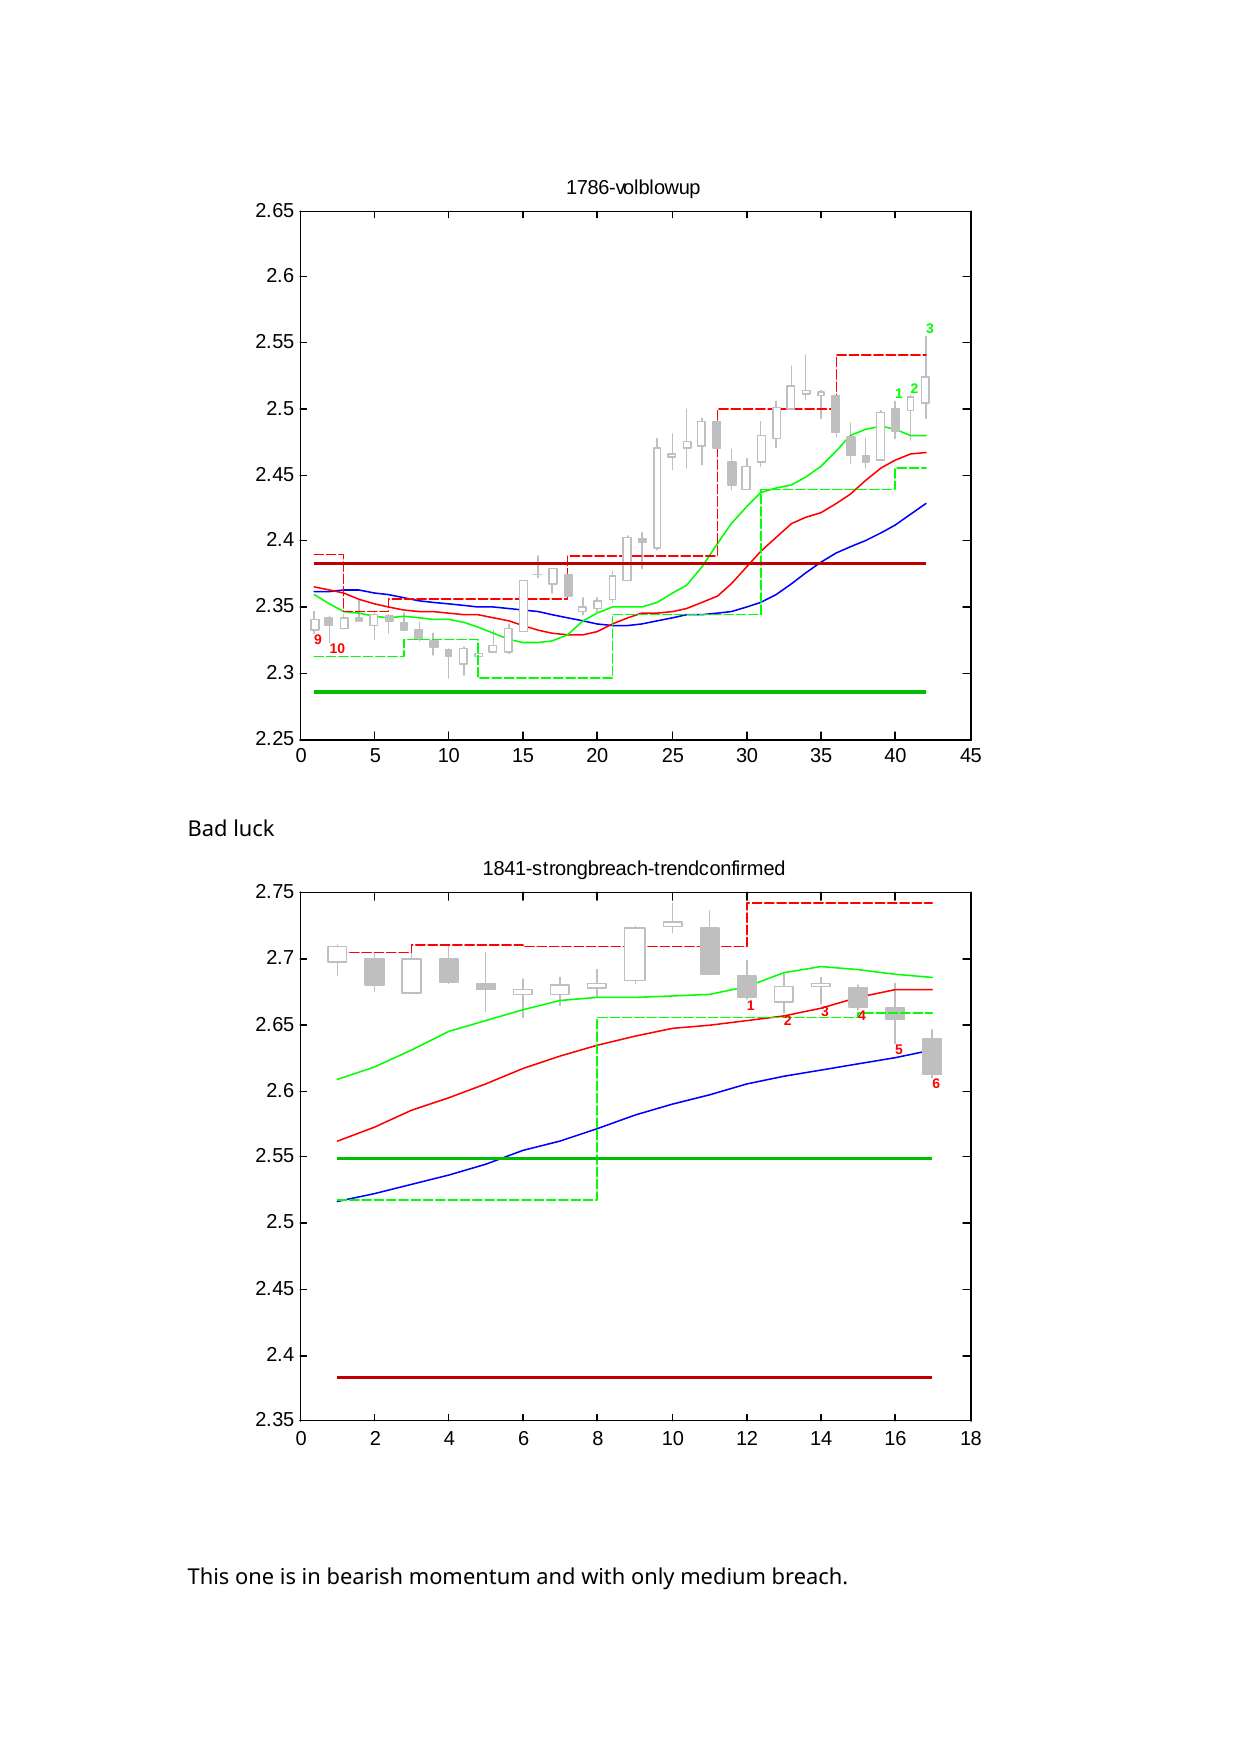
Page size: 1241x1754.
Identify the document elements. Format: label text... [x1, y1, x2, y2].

text Bad luck [187, 812, 1053, 844]
text This one is in bearish momentum and with only medium breach. [187, 1559, 1053, 1592]
